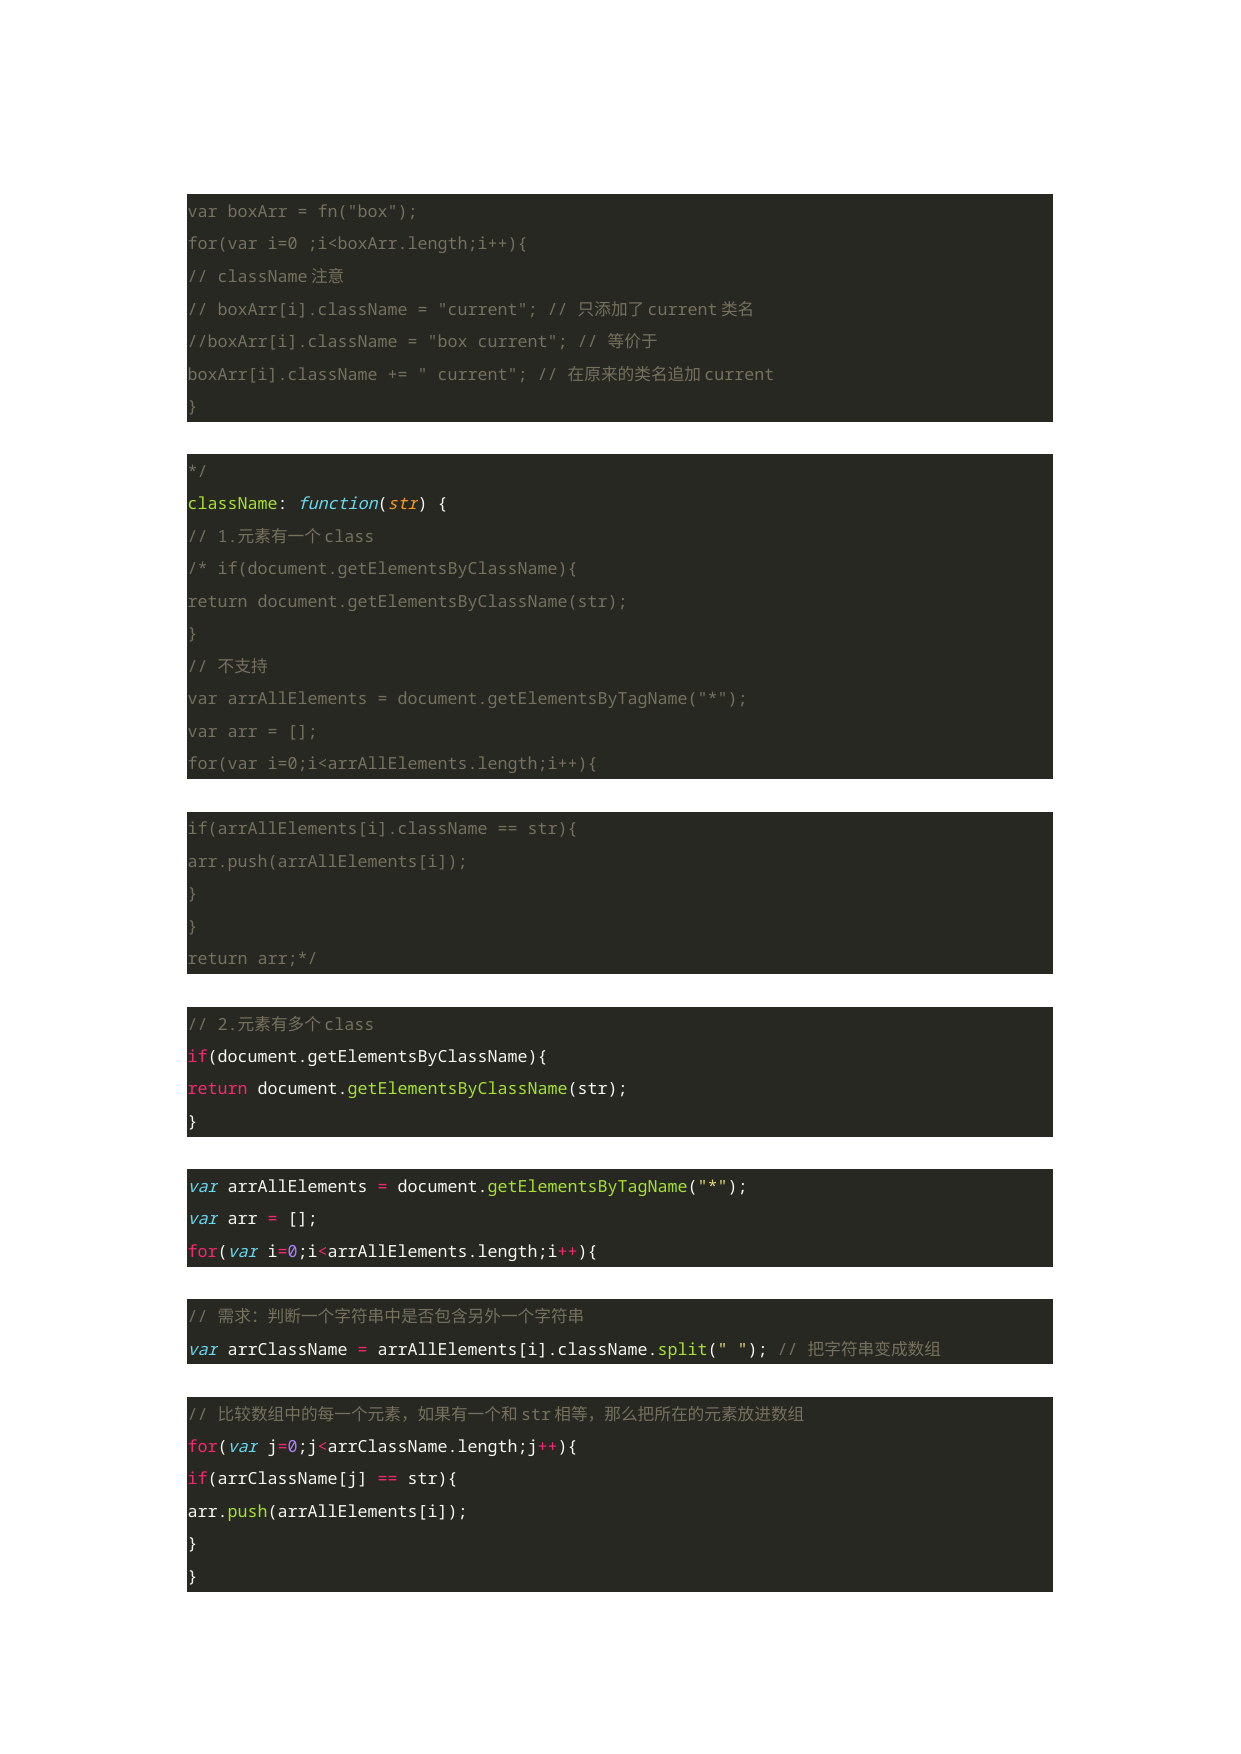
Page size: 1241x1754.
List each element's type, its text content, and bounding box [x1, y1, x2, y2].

text // 不支持 [187, 649, 1053, 682]
text /* if(document.getElementsByClassName){ [187, 552, 1053, 584]
text return arr;*/ [187, 942, 1053, 974]
text if(arrAllElements[i].className == str){ [187, 812, 1053, 844]
text if(document.getElementsByClassName){ [187, 1039, 1053, 1072]
text boxArr[i].className += " current"; // 在原来的类名追加current [187, 357, 1053, 389]
text return document.getElementsByClassName(str); [187, 584, 1053, 617]
text // boxArr[i].className = "current"; // 只添加了current类名 [187, 292, 1053, 324]
text // className注意 [187, 259, 1053, 292]
text var arrClassName = arrAllElements[i].className.split(" "); // 把字符串变成数组 [187, 1332, 1053, 1364]
text } [187, 877, 1053, 909]
text for(var i=0;i<arrAllElements.length;i++){ [187, 1234, 1053, 1267]
text return document.getElementsByClassName(str); [187, 1072, 1053, 1104]
text // 2.元素有多个class [187, 1007, 1053, 1039]
text var arrAllElements = document.getElementsByTagName("*"); [187, 682, 1053, 714]
text } [187, 389, 1053, 422]
text className: function(str) { [187, 487, 1053, 519]
text } [187, 617, 1053, 649]
text // 需求：判断一个字符串中是否包含另外一个字符串 [187, 1299, 1053, 1332]
text var arr = []; [187, 714, 1053, 747]
text arr.push(arrAllElements[i]); [187, 844, 1053, 877]
text } [187, 1104, 1053, 1137]
text var arrAllElements = document.getElementsByTagName("*"); [187, 1169, 1053, 1202]
text for(var i=0 ;i<boxArr.length;i++){ [187, 227, 1053, 259]
text // 比较数组中的每一个元素，如果有一个和str相等，那么把所在的元素放进数组 [187, 1397, 1053, 1429]
text // 1.元素有一个class [187, 519, 1053, 552]
text var arr = []; [187, 1202, 1053, 1234]
text } [187, 1559, 1053, 1592]
text */ [187, 454, 1053, 487]
text } [187, 1527, 1053, 1559]
text var boxArr = fn("box"); [187, 194, 1053, 227]
text if(arrClassName[j] == str){ [187, 1462, 1053, 1494]
text for(var i=0;i<arrAllElements.length;i++){ [187, 747, 1053, 779]
text arr.push(arrAllElements[i]); [187, 1494, 1053, 1527]
text } [187, 909, 1053, 942]
text //boxArr[i].className = "box current"; // 等价于 [187, 324, 1053, 357]
text for(var j=0;j<arrClassName.length;j++){ [187, 1429, 1053, 1462]
